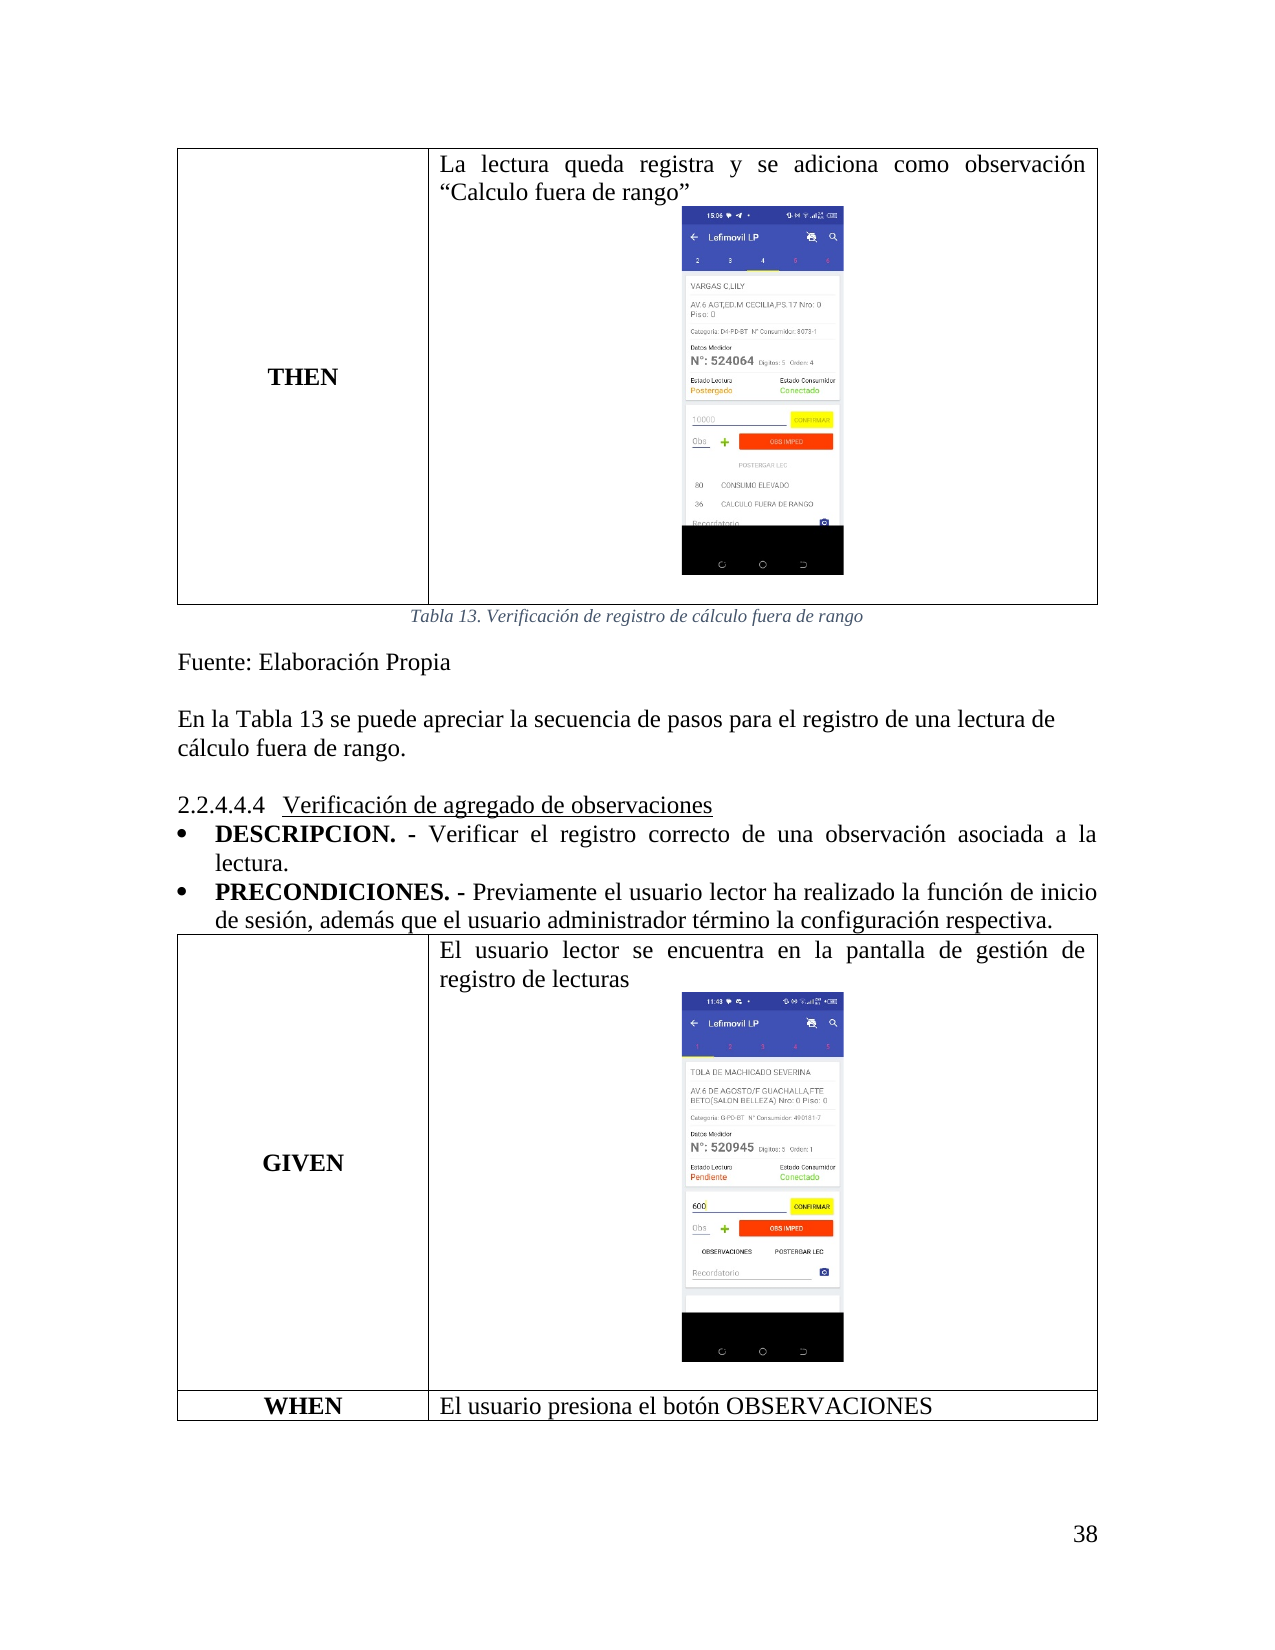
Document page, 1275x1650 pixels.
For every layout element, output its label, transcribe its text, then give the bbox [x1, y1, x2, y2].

picture [681, 992, 844, 1362]
list PRECONDICIONES. - Previamente el usuario lector ha realizado la función de inicio de sesión, además que el usuario administrador término la configuración respectiva. [177, 877, 1098, 934]
text Tabla 13. Verificación de registro de cálculo fuera de rango [177, 605, 1098, 626]
picture [681, 206, 844, 575]
text En la Tabla 13 se puede apreciar la secuencia de pasos para el registro de una lectura de cálculo fuera de rango. [177, 704, 1098, 762]
subtitle Verificación de agregado de observaciones [177, 791, 1098, 819]
table_cell THEN [178, 149, 428, 603]
table_cell El usuario presiona el botón OBSERVACIONES [429, 1391, 1097, 1420]
table_cell La lectura queda registra y se adiciona como observación “Calculo fuera de rango” [429, 149, 1097, 603]
table_cell WHEN [178, 1391, 428, 1420]
text Fuente: Elaboración Propia [177, 647, 1098, 676]
list DESCRIPCION. - Verificar el registro correcto de una observación asociada a la lectura. [177, 819, 1098, 877]
table_header El usuario lector se encuentra en la pantalla de gestión de registro de lecturas [429, 935, 1097, 1390]
table_header GIVEN [178, 935, 428, 1390]
